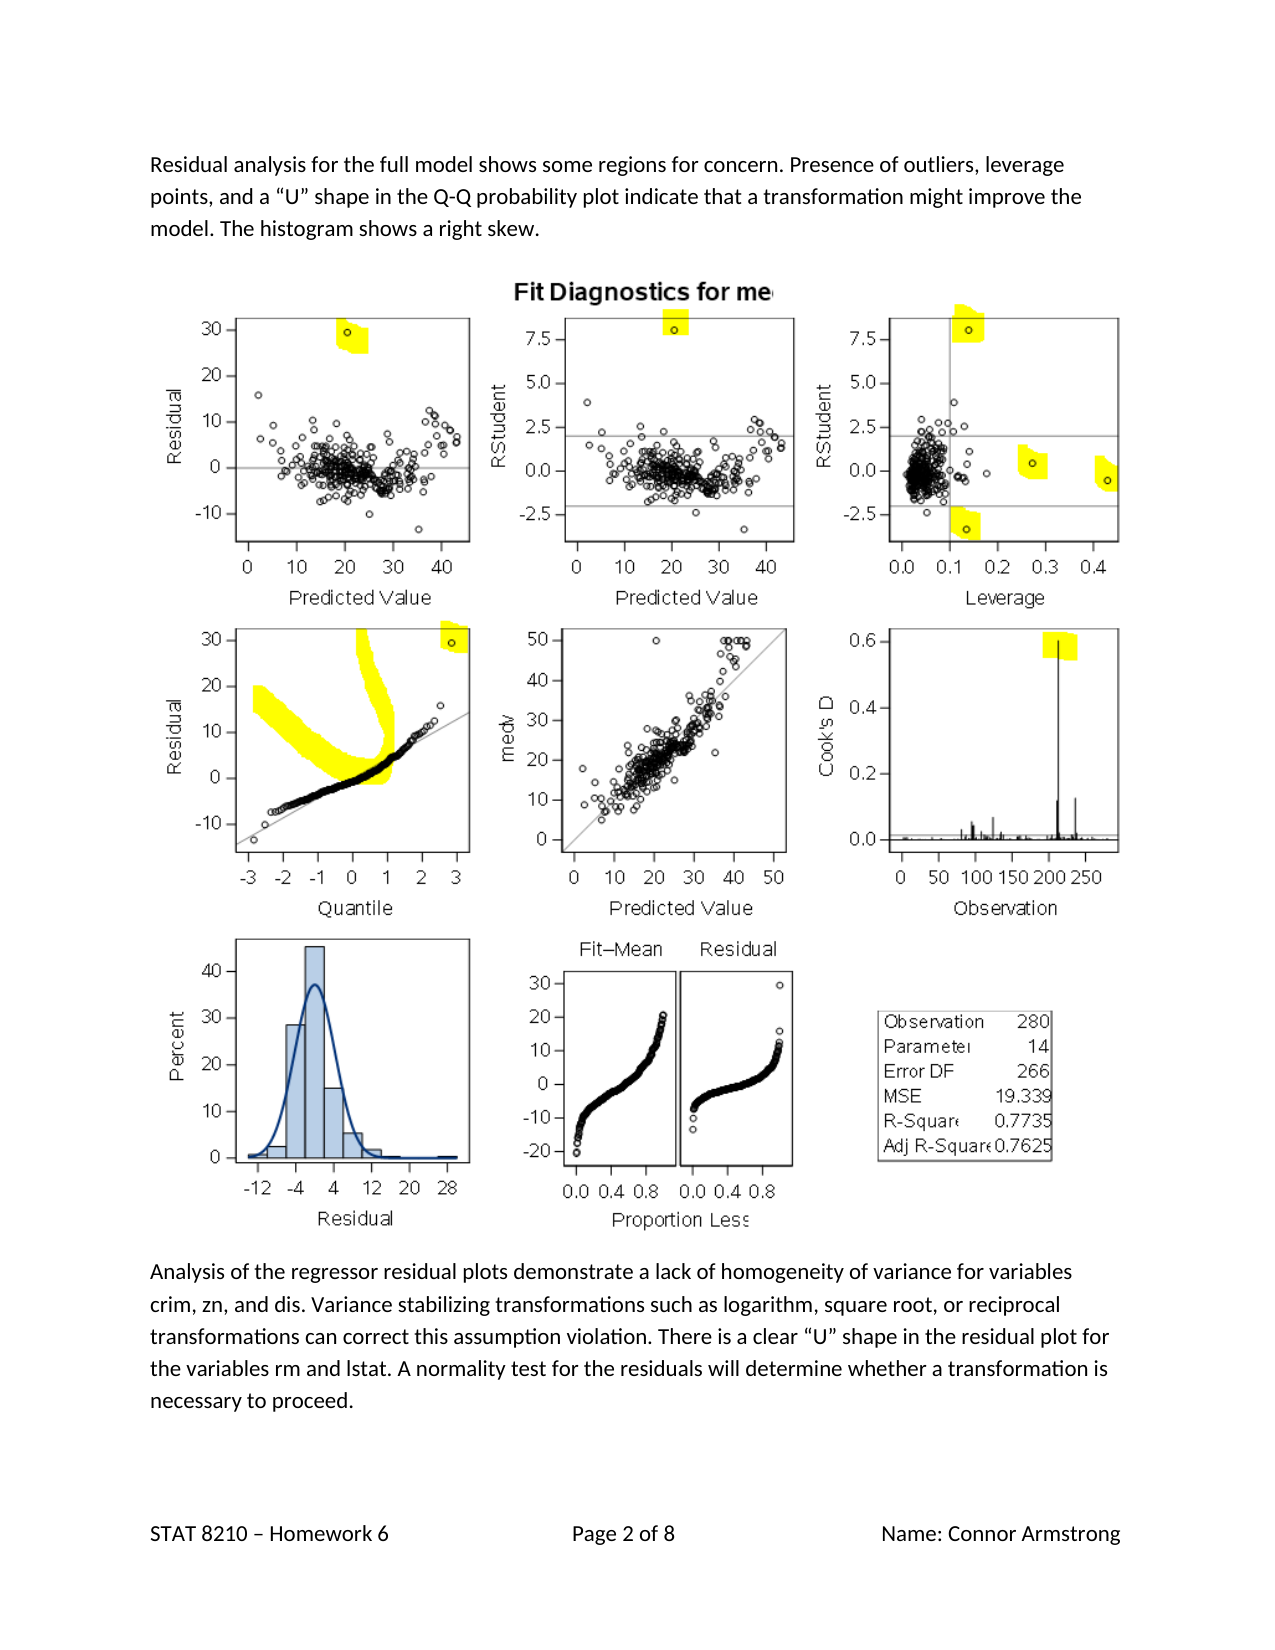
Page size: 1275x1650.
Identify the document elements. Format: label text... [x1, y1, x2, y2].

text Analysis of the regressor residual plots demonstrate a lack of homogeneity of variance for variables crim, zn, and dis. Variance stabilizing transformations such as logarithm, square root, or reciprocal transformations can correct this assumption violation. There is a clear “U” shape in the residual plot for the variables rm and lstat. A normality test for the residuals will determine whether a transformation is necessary to proceed. [150, 1257, 1125, 1414]
text Residual analysis for the full model shows some regions for concern. Presence of outliers, leverage points, and a “U” shape in the Q-Q probability plot indicate that a transformation might improve the model. The histogram shows a right skew. [150, 150, 1125, 242]
picture [150, 267, 1125, 1233]
